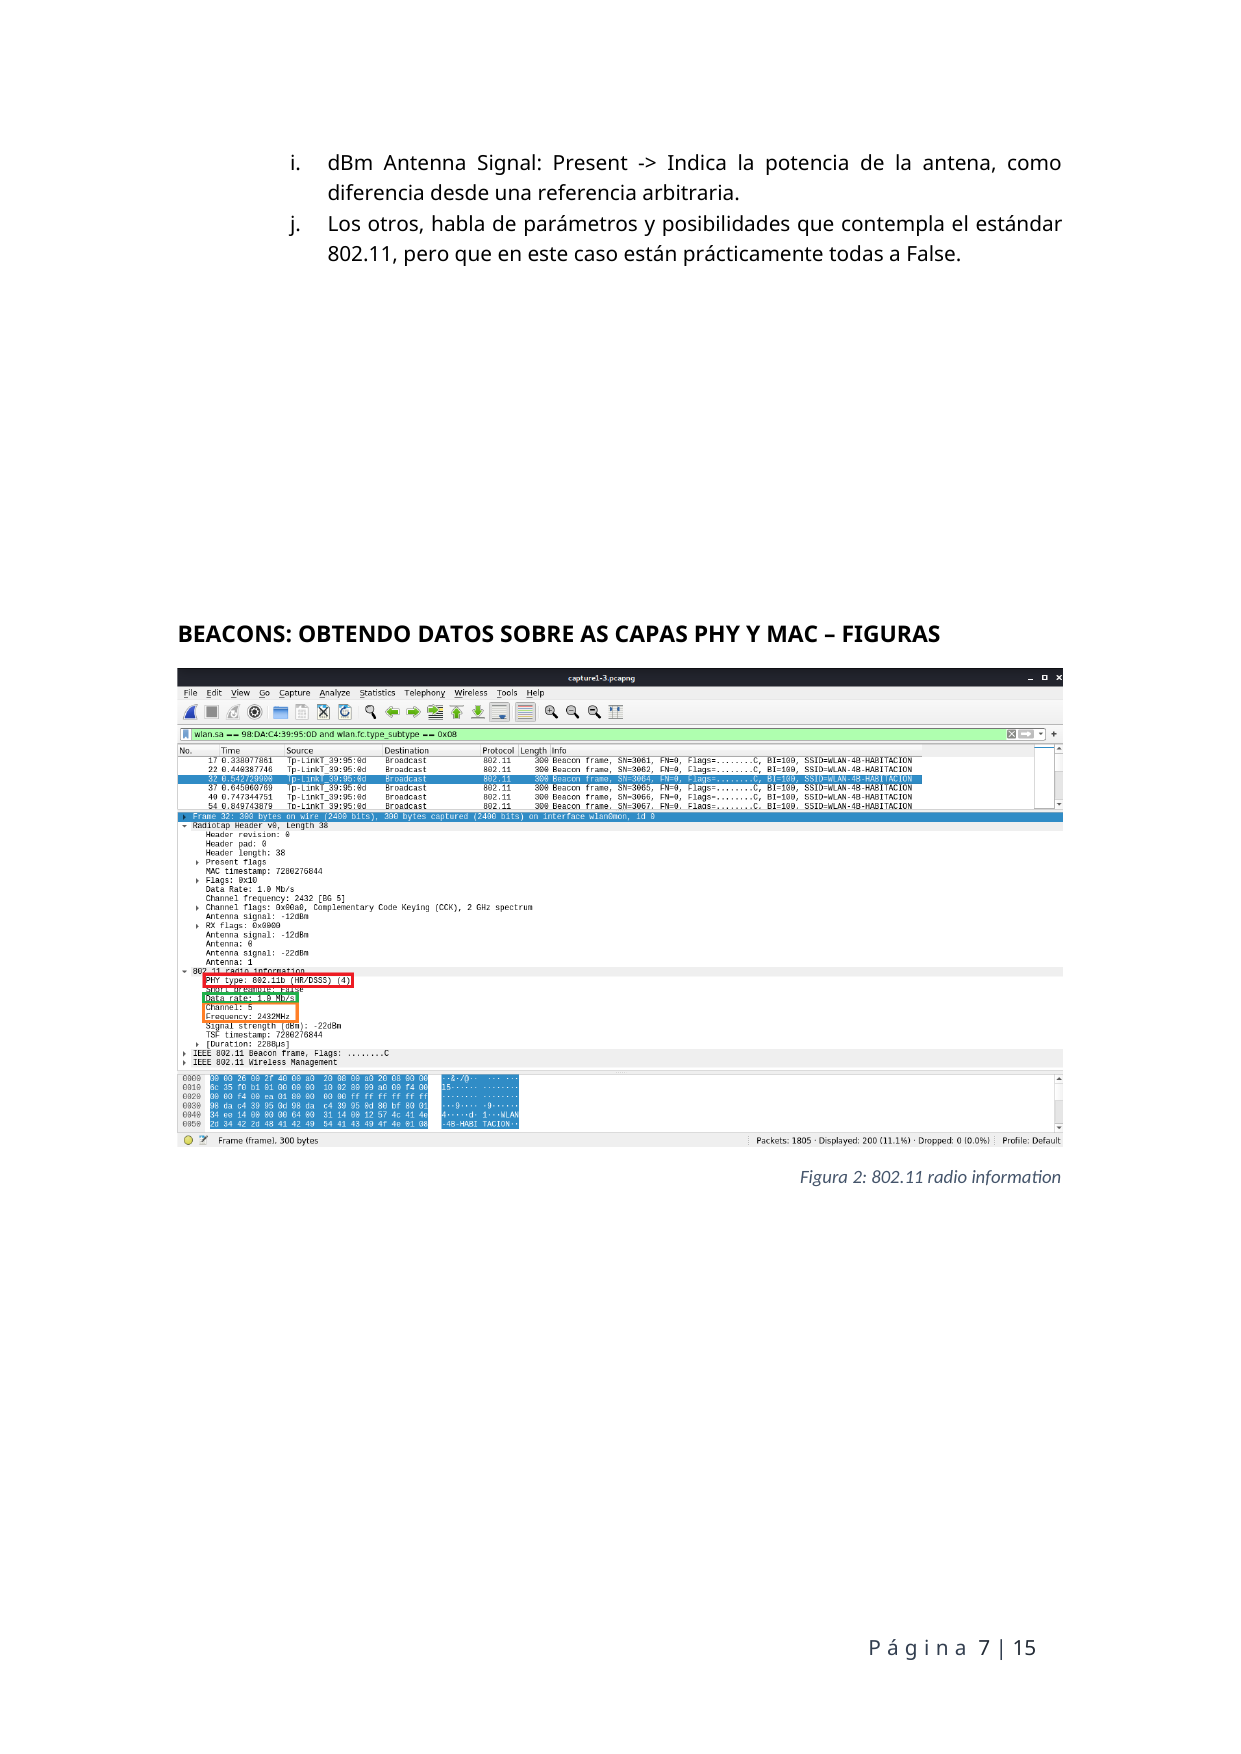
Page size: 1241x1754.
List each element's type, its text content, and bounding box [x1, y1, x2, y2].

list Los otros, habla de parámetros y posibilidades que contempla el estándar 802.11, pero que en este caso están prácticamente todas a False. [290, 209, 1063, 268]
picture [177, 668, 1063, 1147]
list dBm Antenna Signal: Present -> Indica la potencia de la antena, como diferencia desde una referencia arbitraria. [290, 148, 1063, 207]
text Figura 2: 802.11 radio information [177, 1165, 1063, 1188]
text BEACONS: OBTENDO DATOS SOBRE AS CAPAS PHY Y MAC – FIGURAS [177, 618, 1063, 649]
